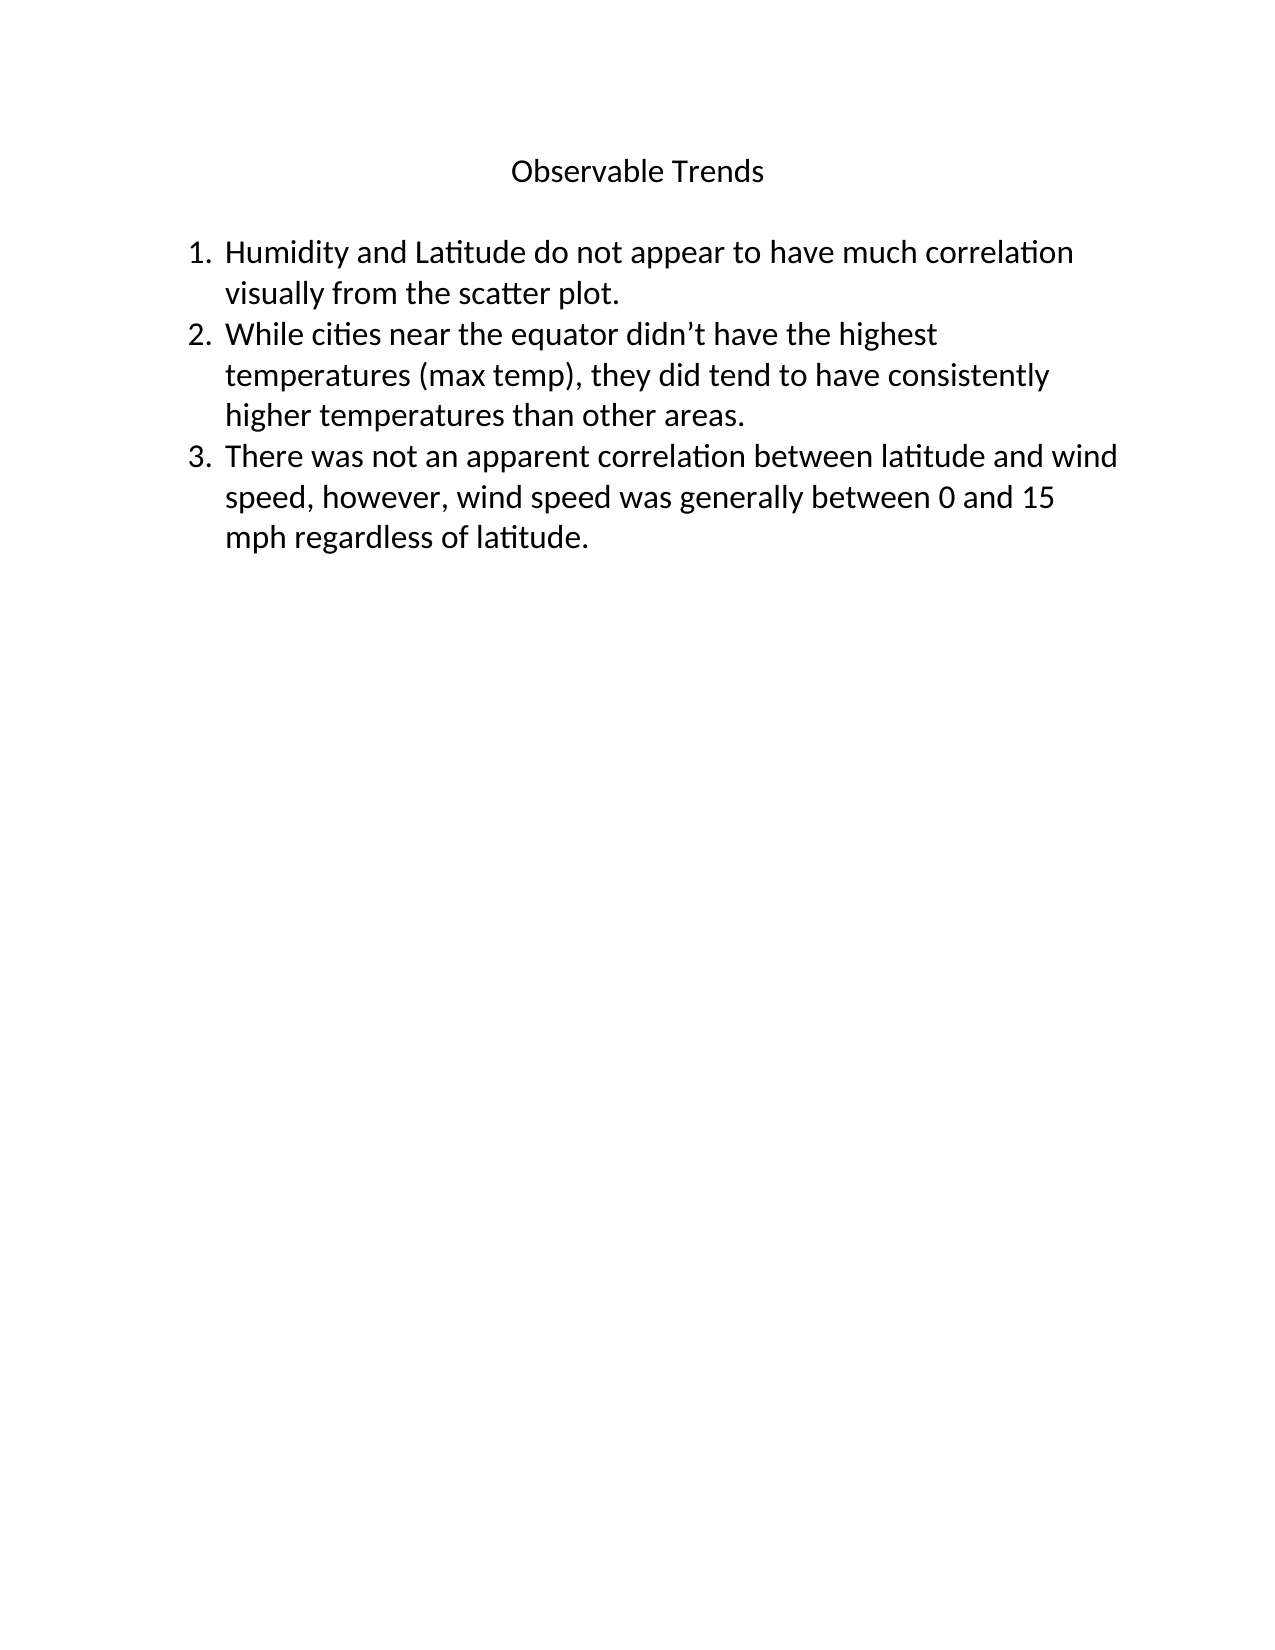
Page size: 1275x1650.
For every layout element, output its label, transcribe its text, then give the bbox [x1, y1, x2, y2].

list While cities near the equator didn’t have the highest temperatures (max temp), they did tend to have consistently higher temperatures than other areas. [187, 313, 1125, 435]
text Observable Trends [150, 150, 1125, 191]
list Humidity and Latitude do not appear to have much correlation visually from the scatter plot. [187, 231, 1125, 313]
list There was not an apparent correlation between latitude and wind speed, however, wind speed was generally between 0 and 15 mph regardless of latitude. [187, 435, 1125, 557]
